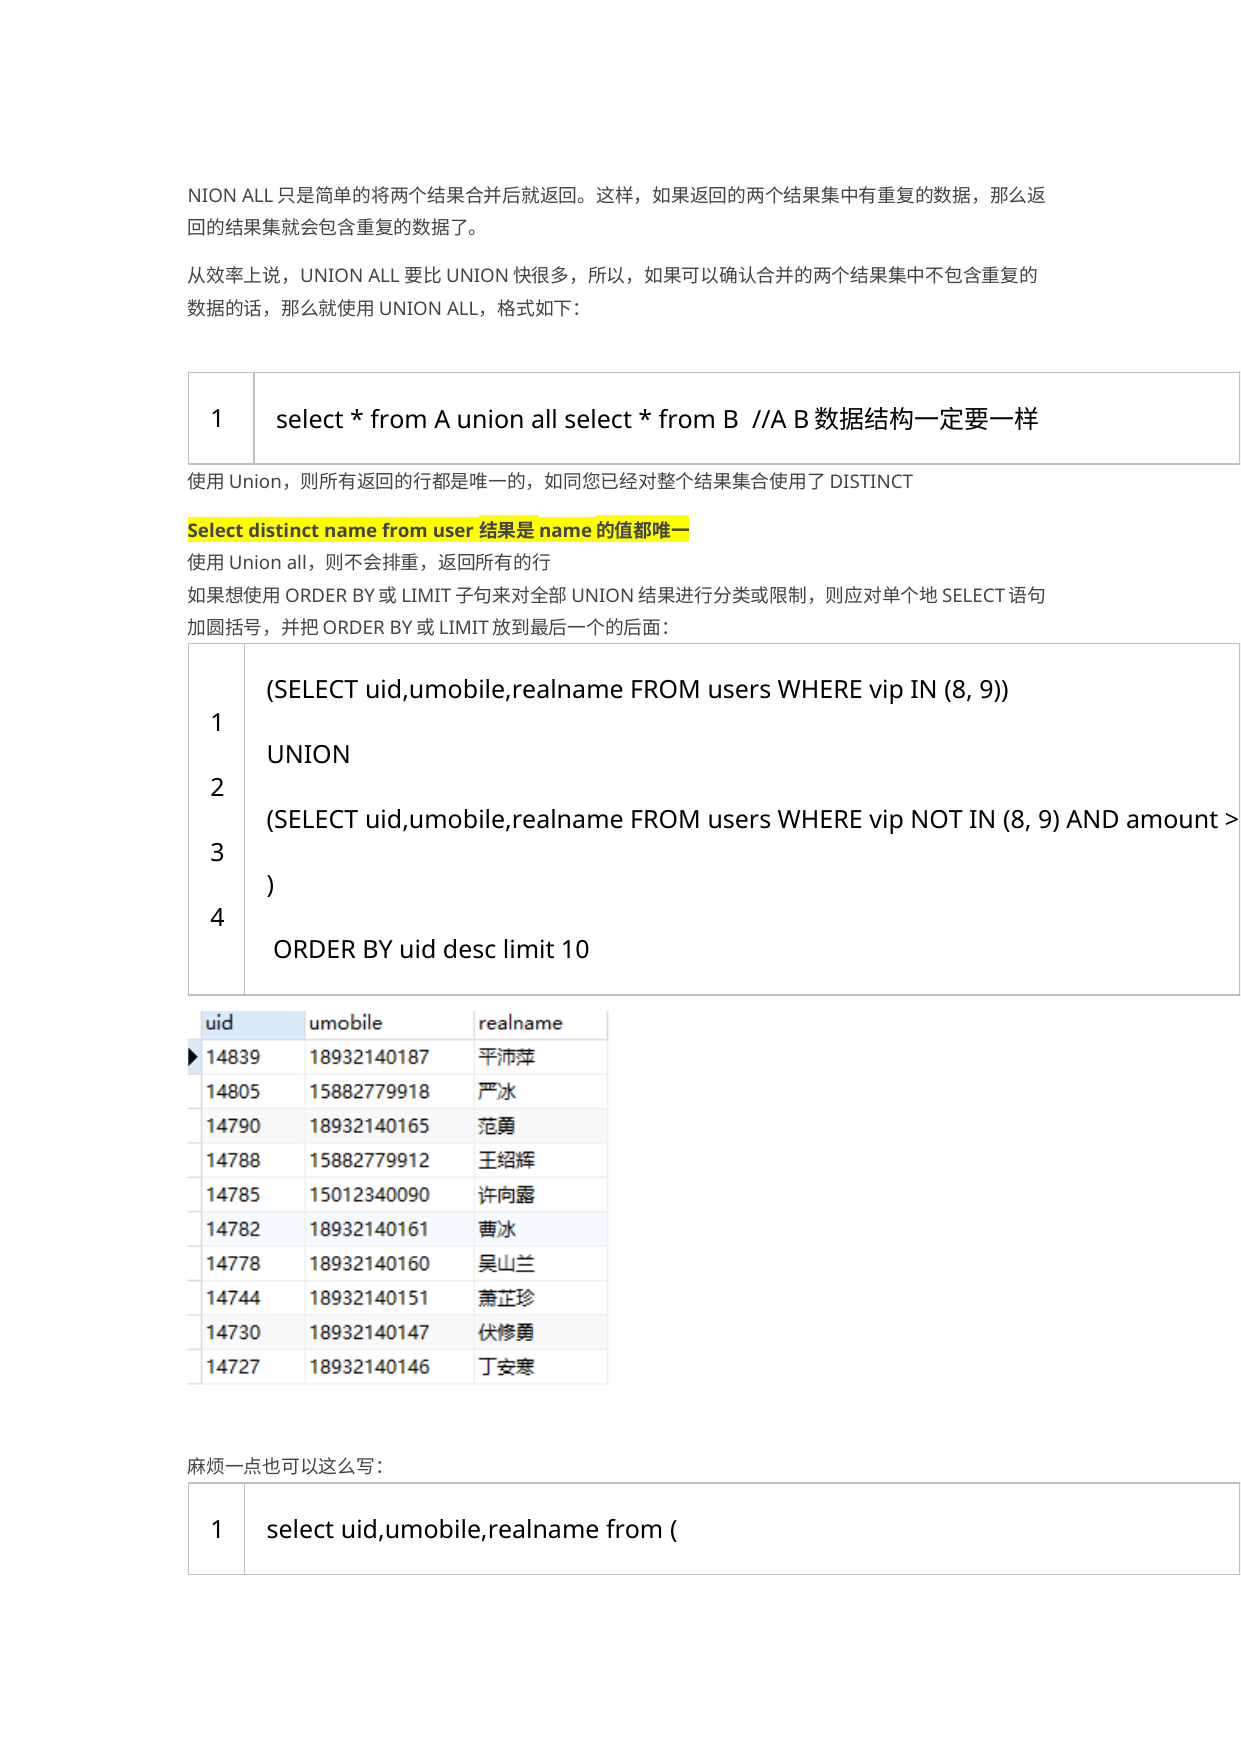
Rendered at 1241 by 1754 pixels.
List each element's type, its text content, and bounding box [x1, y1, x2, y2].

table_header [245, 1484, 1239, 1573]
table_header 1 2 3 4 [189, 644, 244, 994]
text 麻烦一点也可以这么写： [187, 1449, 1053, 1482]
table_header 1 [189, 373, 253, 463]
table_header select * from A union all select * from B //A B数据结构一定要一样 [255, 373, 1239, 463]
table_header (SELECT uid,umobile,realname FROM users WHERE vip IN (8, 9)) UNION (SELECT uid,umobile,realname FROM users WHERE vip NOT IN (8, 9) AND amount > 0 ) ORDER BY uid desc limit 10 [245, 644, 1239, 994]
table_header 1 2 3 4 5 [189, 1484, 244, 1573]
text NION ALL只是简单的将两个结果合并后就返回。这样，如果返回的两个结果集中有重复的数据，那么返回的结果集就会包含重复的数据了。 [187, 178, 1053, 243]
picture [187, 1011, 618, 1413]
text 使用Union，则所有返回的行都是唯一的，如同您已经对整个结果集合使用了DISTINCT [187, 464, 1053, 497]
text 从效率上说，UNION ALL 要比UNION快很多，所以，如果可以确认合并的两个结果集中不包含重复的数据的话，那么就使用UNION ALL，格式如下： [187, 258, 1053, 323]
text Select distinct name from user 结果是name的值都唯一 使用Union all，则不会排重，返回所有的行 如果想使用ORDER BY或LIMIT子句来对全部UNION结果进行分类或限制，则应对单个地SELECT语句加圆括号，并把ORDER BY或LIMIT放到最后一个的后面： [187, 513, 1053, 643]
